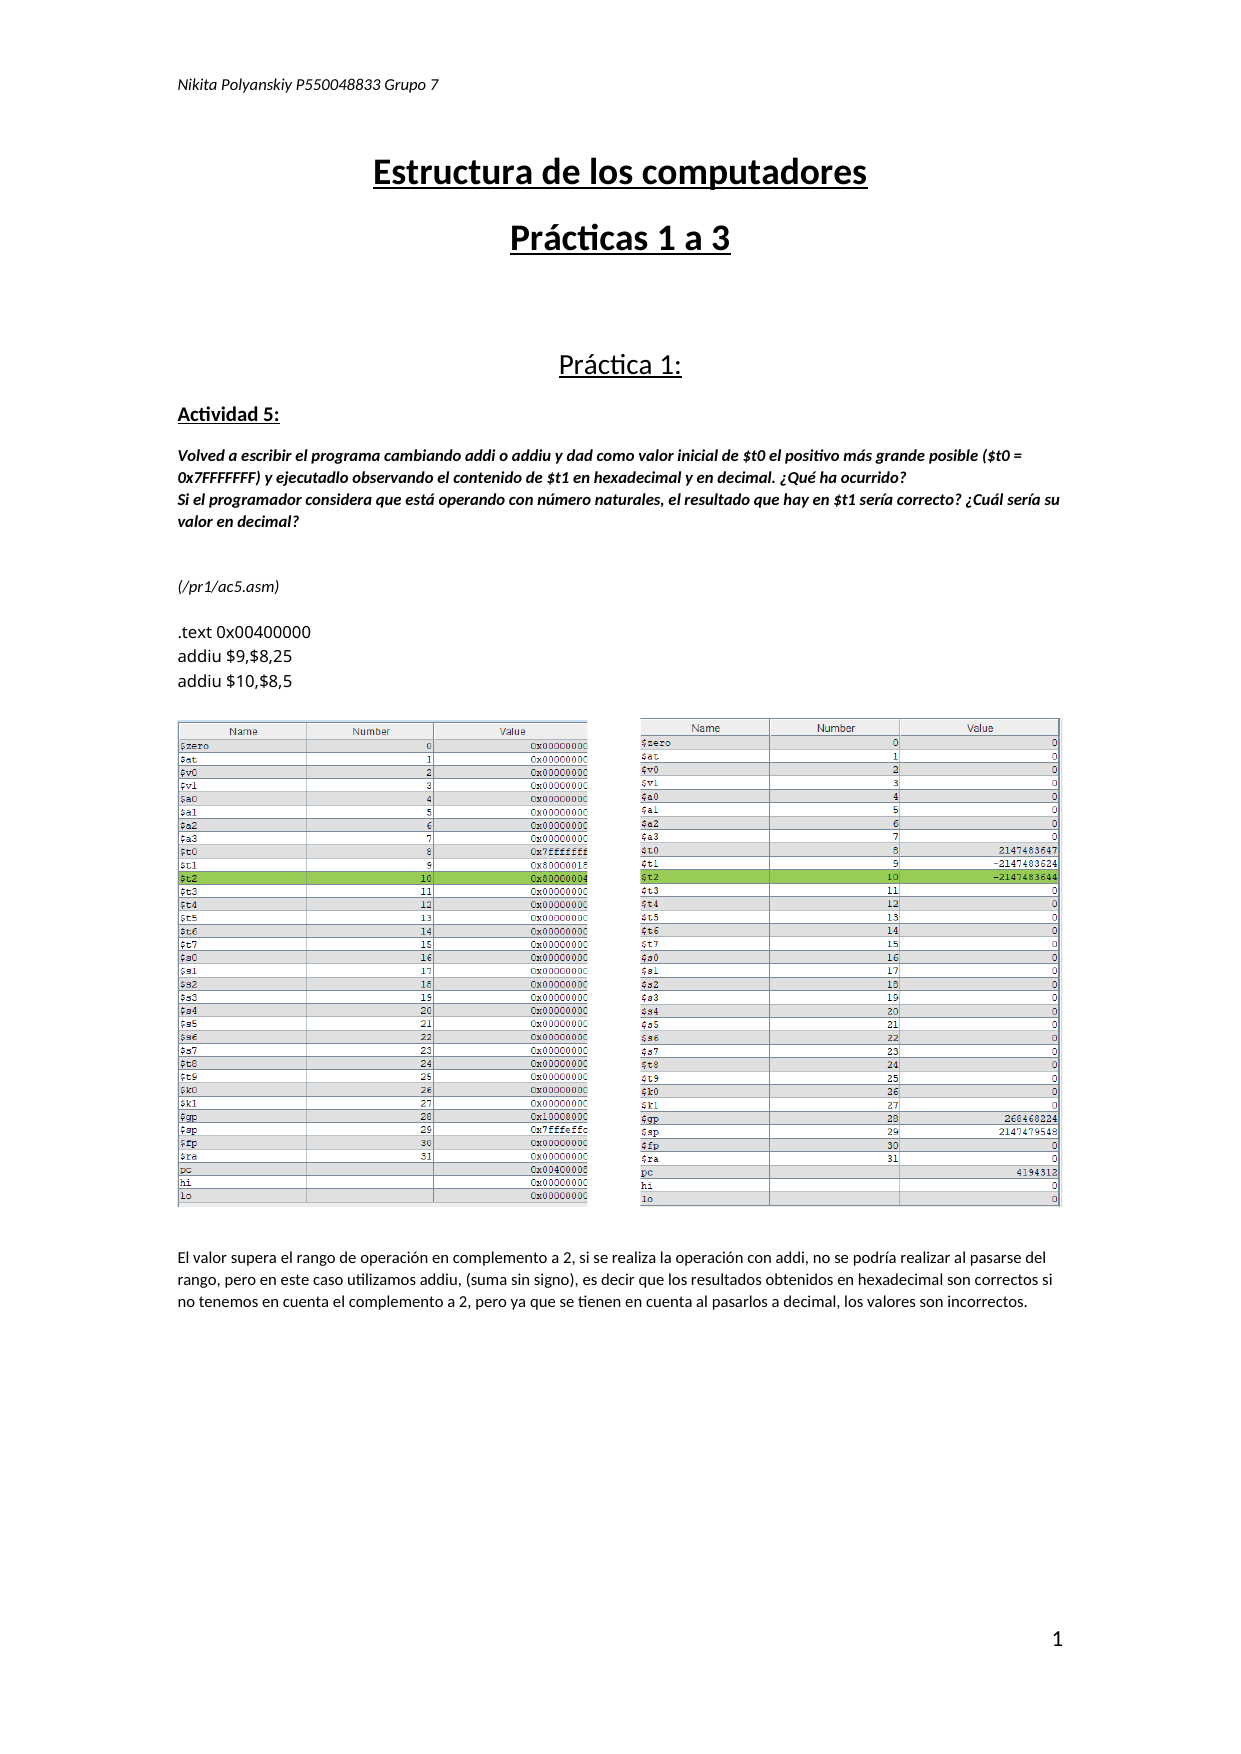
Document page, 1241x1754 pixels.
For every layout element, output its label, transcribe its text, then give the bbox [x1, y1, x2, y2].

text Si el programador considera que está operando con número naturales, el resultado que hay en $t1 sería correcto? ¿Cuál sería su valor en decimal? [177, 489, 1063, 531]
text El valor supera el rango de operación en complemento a 2, si se realiza la operación con addi, no se podría realizar al pasarse del rango, pero en este caso utilizamos addiu, (suma sin signo), es decir que los resultados obtenidos en hexadecimal son correctos si no tenemos en cuenta el complemento a 2, pero ya que se tienen en cuenta al pasarlos a decimal, los valores son incorrectos. [177, 1247, 1063, 1311]
text Volved a escribir el programa cambiando addi o addiu y dad como valor inicial de $t0 el positivo más grande posible ($t0 = 0x7FFFFFFF) y ejecutadlo observando el contenido de $t1 en hexadecimal y en decimal. ¿Qué ha ocurrido? [177, 445, 1063, 487]
text addiu $9,$8,25 [177, 645, 1063, 667]
text Práctica 1: [177, 346, 1063, 382]
text addiu $10,$8,5 [177, 669, 1063, 692]
text Prácticas 1 a 3 [177, 214, 1063, 259]
text .text 0x00400000 [177, 620, 1063, 643]
text Estructura de los computadores [177, 148, 1063, 193]
text Actividad 5: [177, 401, 1063, 427]
picture [640, 718, 1063, 1207]
picture [177, 720, 588, 1207]
text (/pr1/ac5.asm) [177, 576, 1063, 597]
